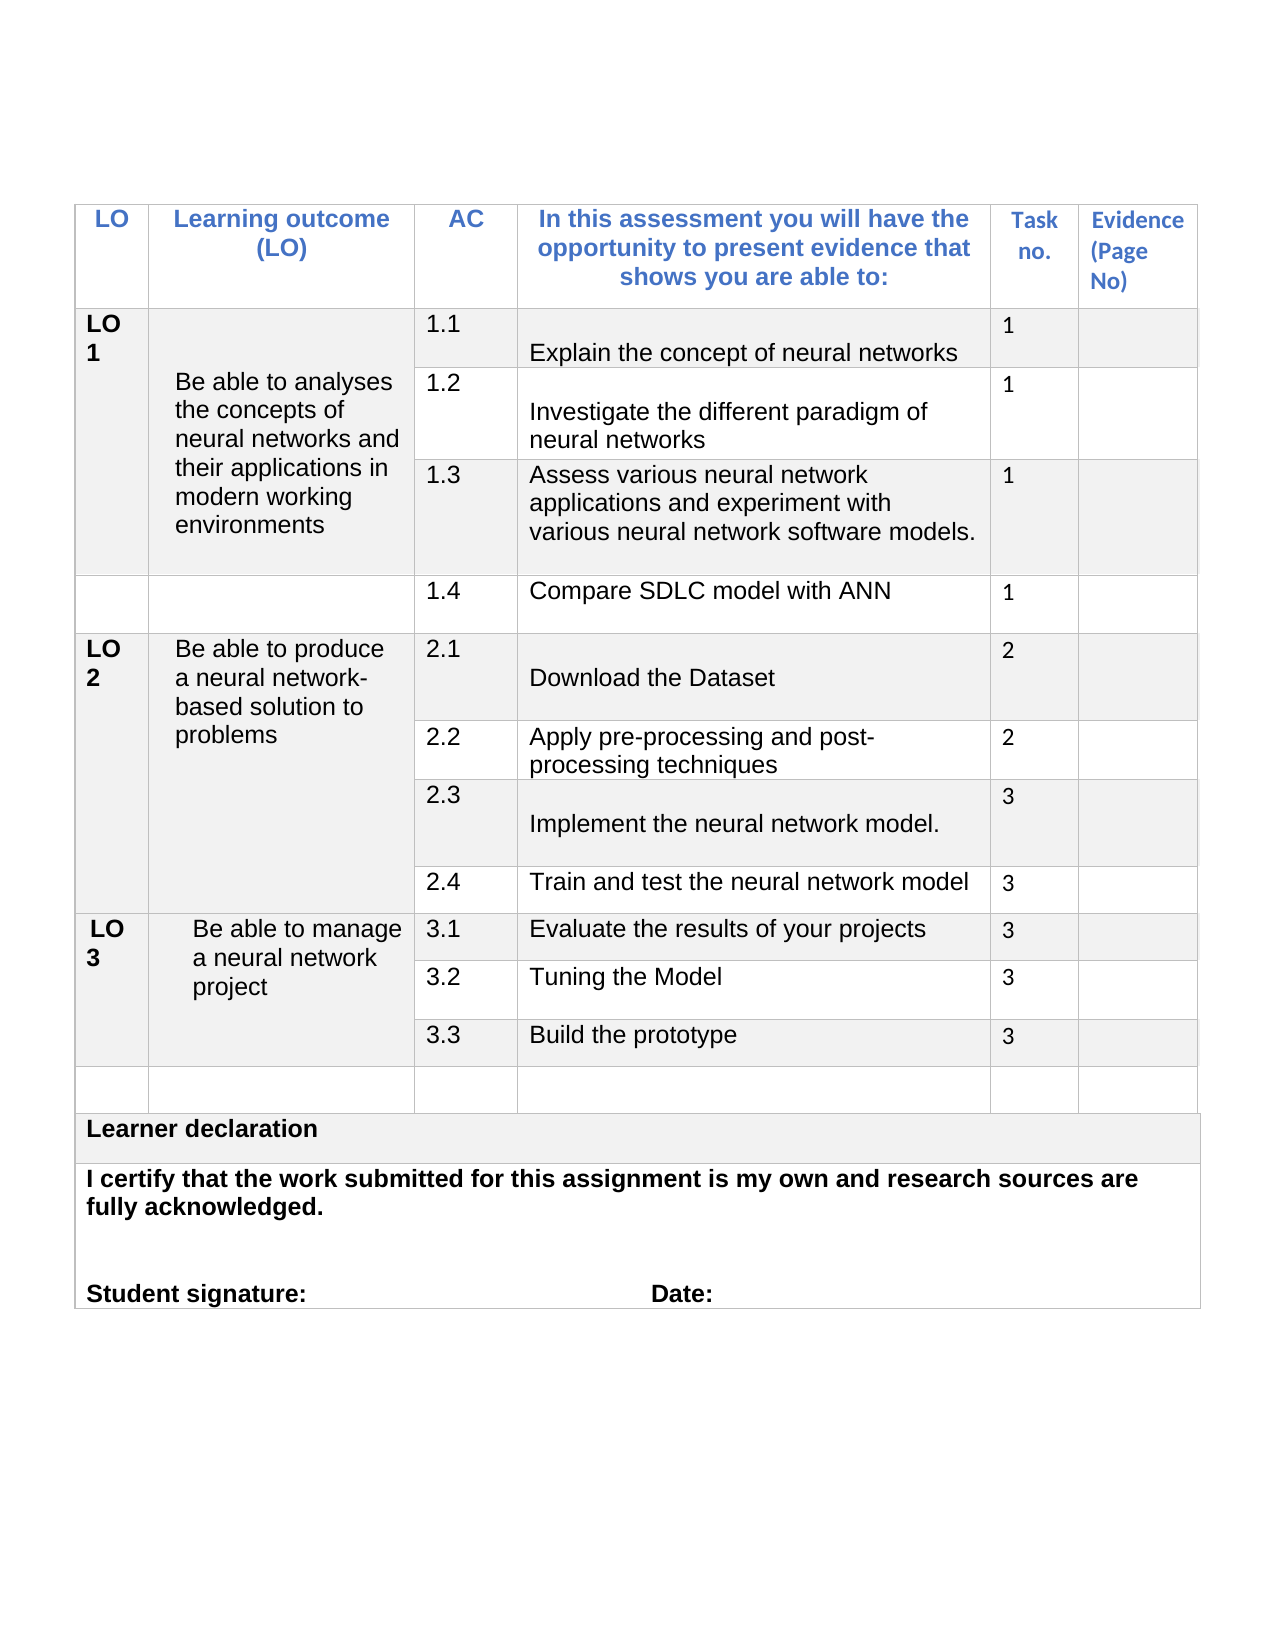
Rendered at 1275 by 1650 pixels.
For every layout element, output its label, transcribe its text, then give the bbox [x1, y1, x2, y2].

table_cell 1.2 [415, 368, 517, 458]
table_cell [1079, 721, 1197, 779]
table_cell 1 [991, 309, 1078, 367]
table_cell Be able to produce a neural network-based solution to problems [149, 634, 414, 913]
table_cell 1.1 [415, 309, 517, 367]
table_cell Train and test the neural network model [518, 867, 990, 913]
table_cell [149, 576, 414, 633]
table_cell 3 [991, 780, 1078, 866]
table_header AC [415, 205, 517, 308]
table_cell 2.2 [415, 721, 517, 779]
table_cell 3 [991, 914, 1078, 960]
table_cell [1079, 780, 1197, 866]
table_cell Be able to analyses the concepts of neural networks and their applications in modern working environments [149, 309, 414, 574]
table_cell 2.1 [415, 634, 517, 720]
table_cell 2 [991, 721, 1078, 779]
table_cell I certify that the work submitted for this assignment is my own and research sources are fully acknowledged. Student signature: Date: [76, 1164, 1200, 1307]
table_cell Compare SDLC model with ANN [518, 576, 990, 633]
table_cell 1 [991, 576, 1078, 633]
table_cell 1 [991, 368, 1078, 458]
table_header Learning outcome (LO) [149, 205, 414, 308]
table_cell Explain the concept of neural networks [518, 309, 990, 367]
table_cell LO 1 [76, 309, 148, 574]
table_cell [76, 1067, 148, 1113]
table_cell 3.2 [415, 961, 517, 1019]
table_cell Investigate the different paradigm of neural networks [518, 368, 990, 458]
table_header Evidence (Page No) [1079, 205, 1197, 308]
table_cell [1079, 368, 1197, 458]
table_header Task no. [991, 205, 1078, 308]
table_cell [1079, 867, 1197, 913]
table_cell 3.1 [415, 914, 517, 960]
table_cell 3 [991, 867, 1078, 913]
table_cell [149, 1067, 414, 1113]
table_cell 2.3 [415, 780, 517, 866]
table_cell [1079, 309, 1197, 367]
table_cell 1.3 [415, 460, 517, 574]
table_cell [1079, 576, 1197, 633]
table_cell Tuning the Model [518, 961, 990, 1019]
table_cell [1079, 634, 1197, 720]
table_cell [1079, 914, 1197, 960]
table_cell LO 3 [76, 914, 148, 1066]
table_cell [1079, 1020, 1197, 1066]
table_cell Implement the neural network model. [518, 780, 990, 866]
table_cell 3 [991, 961, 1078, 1019]
table_cell [991, 1067, 1078, 1113]
table_cell 1.4 [415, 576, 517, 633]
table_cell 2 [991, 634, 1078, 720]
table_cell 1 [991, 460, 1078, 574]
table_cell LO 2 [76, 634, 148, 913]
table_cell Evaluate the results of your projects [518, 914, 990, 960]
table_cell 3 [991, 1020, 1078, 1066]
table_cell Learner declaration [76, 1114, 1200, 1163]
table_header LO [76, 205, 148, 308]
table_cell Apply pre-processing and post-processing techniques [518, 721, 990, 779]
table_cell [518, 1067, 990, 1113]
table_header In this assessment you will have the opportunity to present evidence that shows you are able to: [518, 205, 990, 308]
table_cell [1079, 1067, 1197, 1113]
table_cell Assess various neural network applications and experiment with various neural network software models. [518, 460, 990, 574]
table_cell [76, 576, 148, 633]
table_cell 2.4 [415, 867, 517, 913]
table_cell [1079, 460, 1197, 574]
table_cell 3.3 [415, 1020, 517, 1066]
table_cell Be able to manage a neural network project [149, 914, 414, 1066]
table_cell Download the Dataset [518, 634, 990, 720]
table_cell Build the prototype [518, 1020, 990, 1066]
table_cell [1079, 961, 1197, 1019]
table_cell [415, 1067, 517, 1113]
